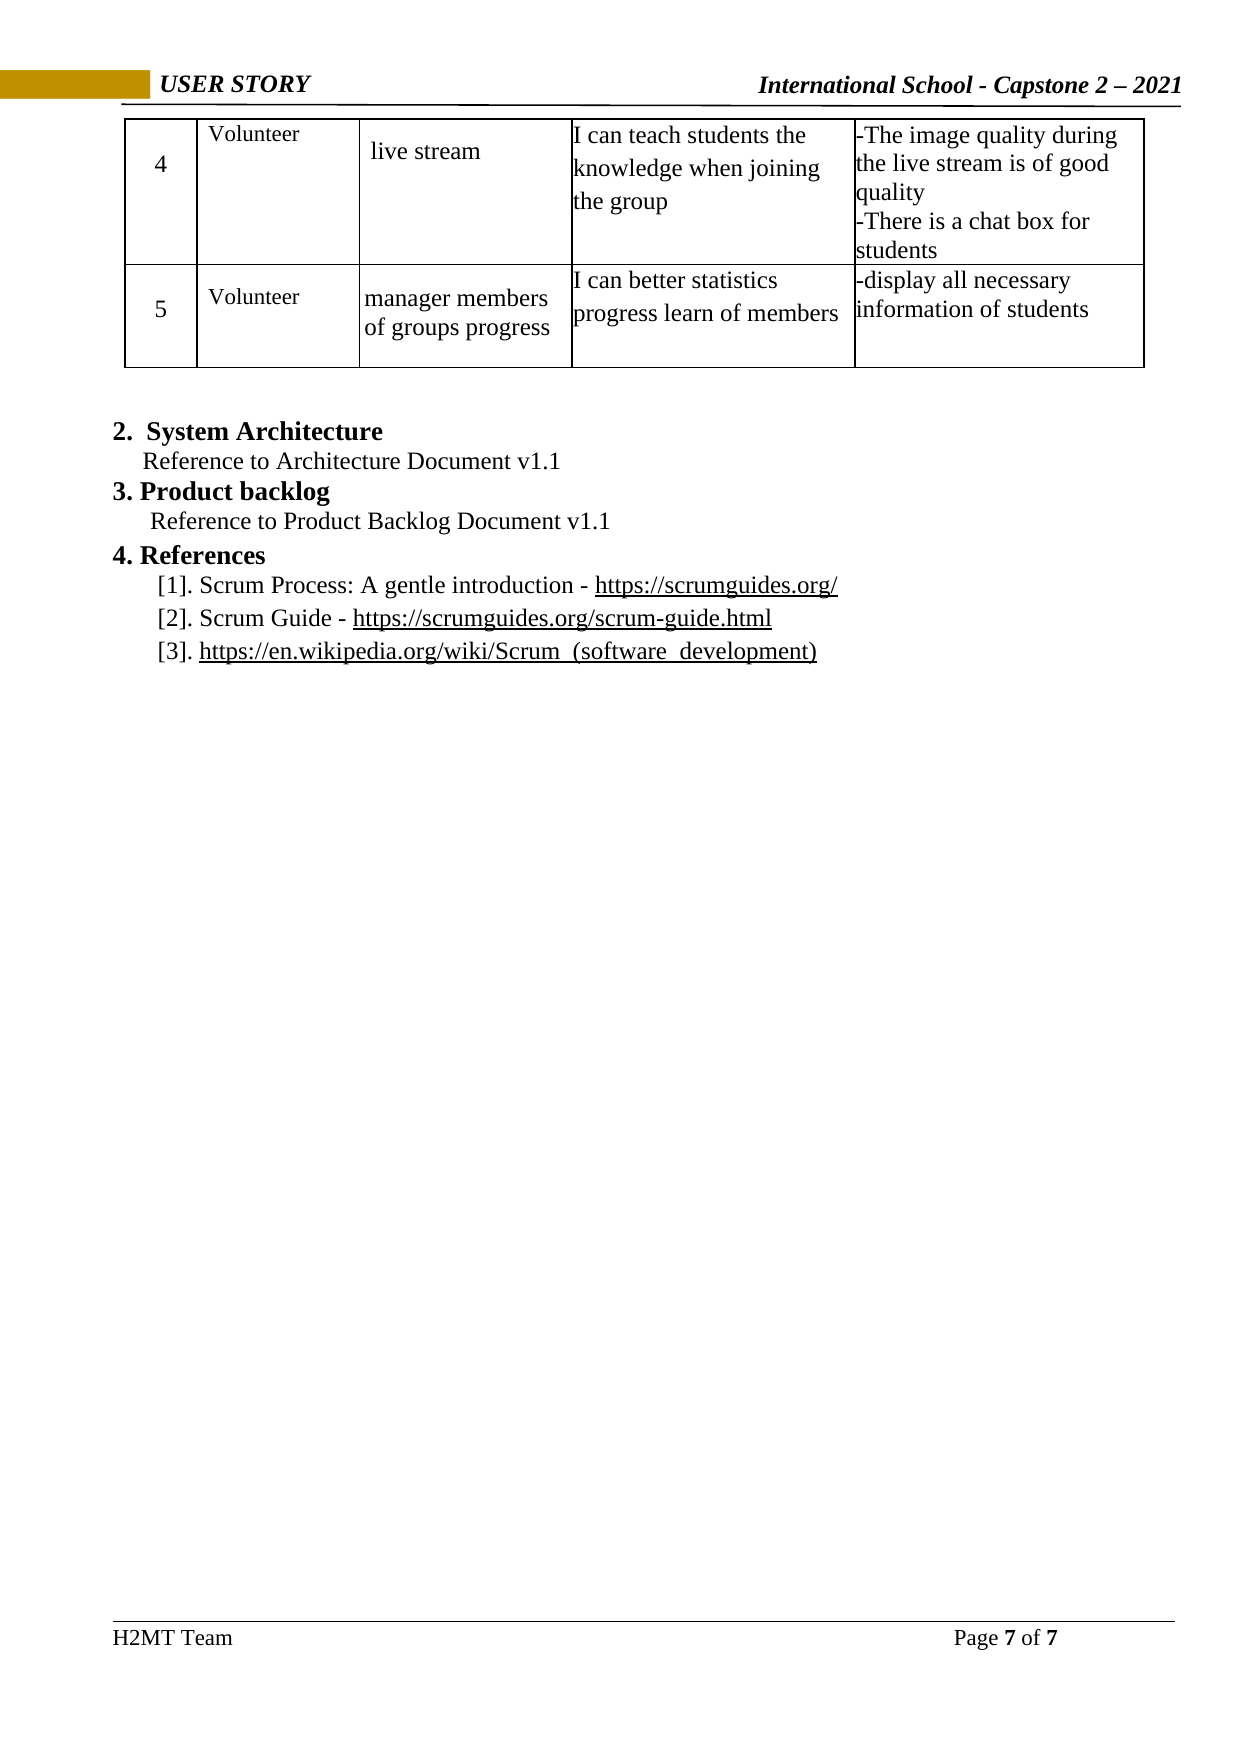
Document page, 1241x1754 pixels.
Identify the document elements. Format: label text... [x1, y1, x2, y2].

text [1]. Scrum Process: A gentle introduction - https://scrumguides.org/ [157, 570, 1175, 599]
table_cell Volunteer [198, 265, 359, 367]
text 3. Product backlog [112, 475, 1175, 506]
text [3]. https://en.wikipedia.org/wiki/Scrum_(software_development) [157, 636, 1175, 665]
table_cell 5 [126, 265, 196, 367]
text Reference to Architecture Document v1.1 [112, 446, 1175, 475]
table_cell I can teach students the knowledge when joining the group [573, 120, 854, 264]
table_cell -The image quality during the live stream is of good quality -There is a chat box for students [856, 120, 1143, 264]
text [2]. Scrum Guide - https://scrumguides.org/scrum-guide.html [157, 603, 1175, 632]
table_cell Volunteer [198, 120, 359, 264]
table_cell manager members of groups progress [360, 265, 571, 367]
table_cell 4 [126, 120, 196, 264]
text Reference to Product Backlog Document v1.1 [112, 506, 1175, 535]
table_cell I can better statistics progress learn of members [573, 265, 854, 367]
table_cell live stream [360, 120, 571, 264]
table_cell -display all necessary information of students [856, 265, 1143, 367]
text 2. System Architecture [112, 415, 1175, 446]
text 4. References [112, 539, 1175, 570]
